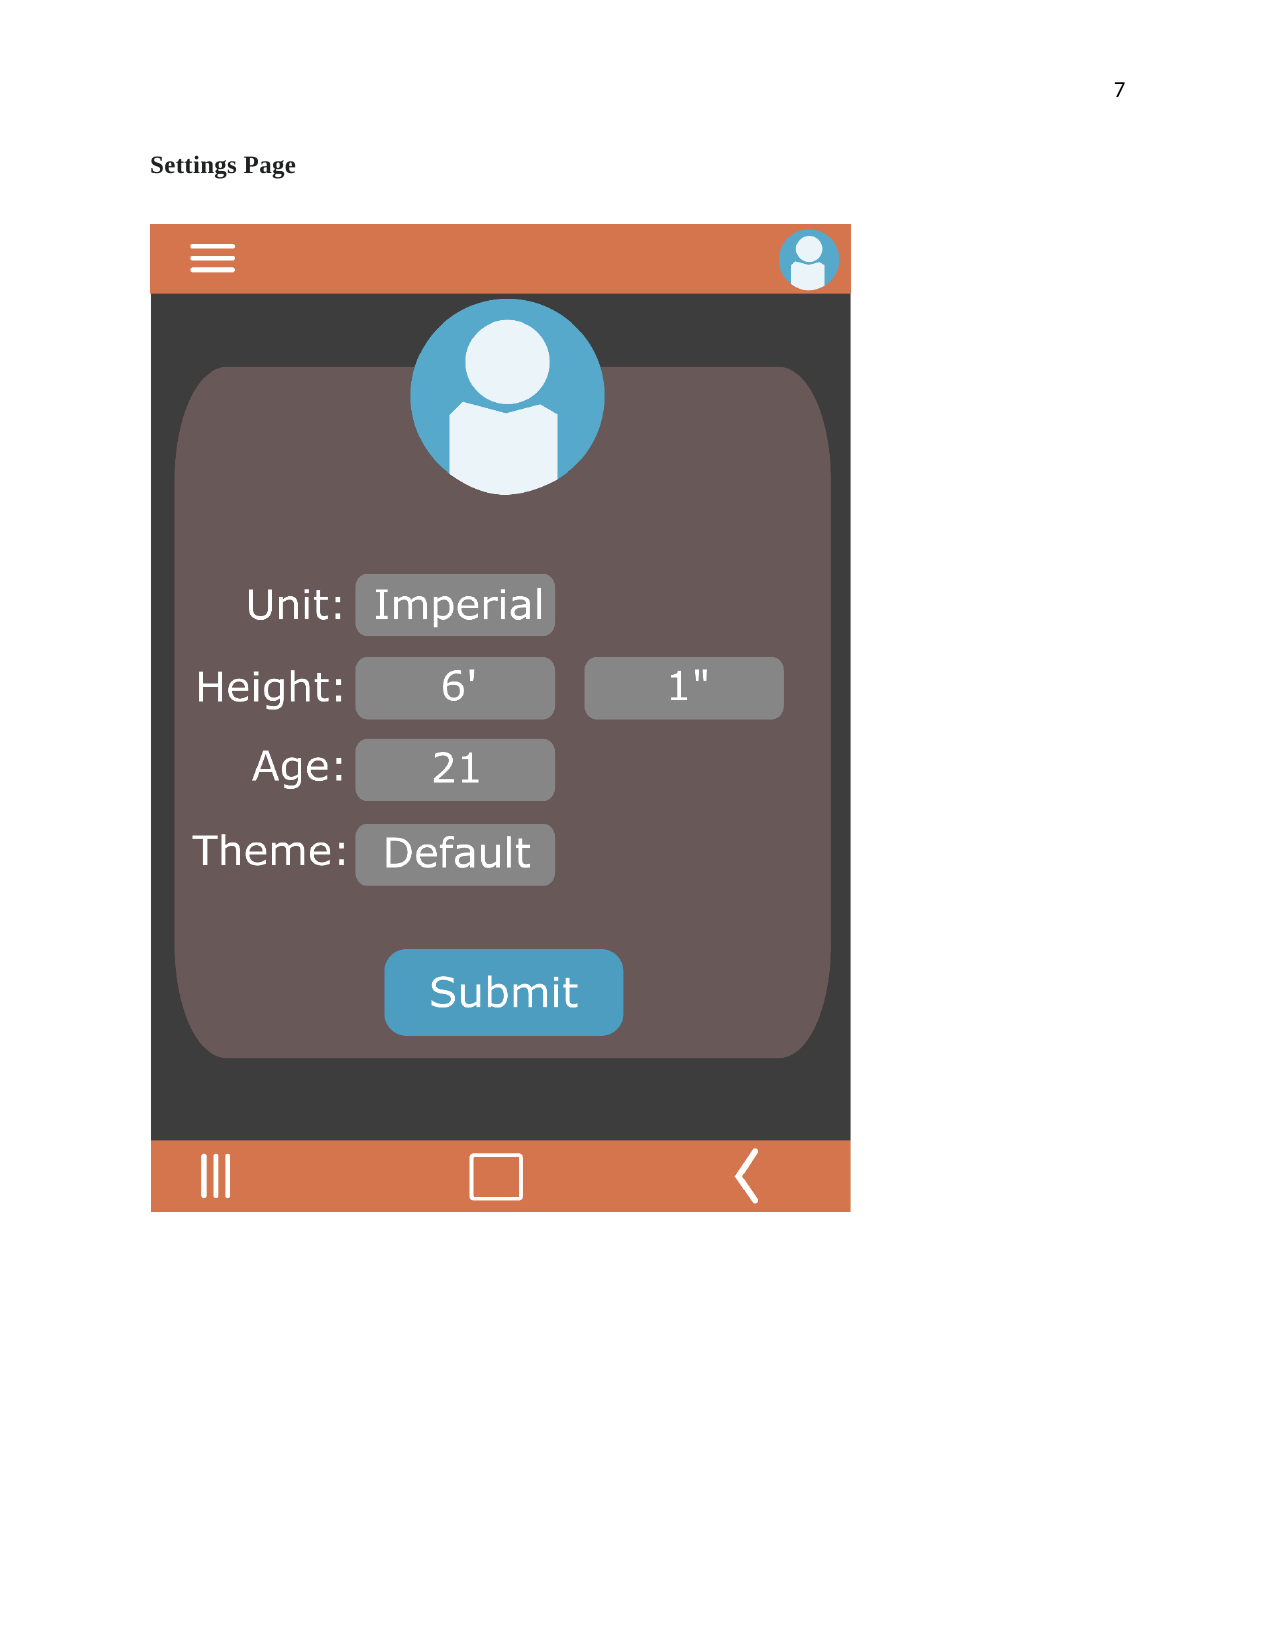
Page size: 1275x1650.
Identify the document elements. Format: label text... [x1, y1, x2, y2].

picture [150, 224, 851, 1212]
text Settings Page [150, 150, 1125, 179]
